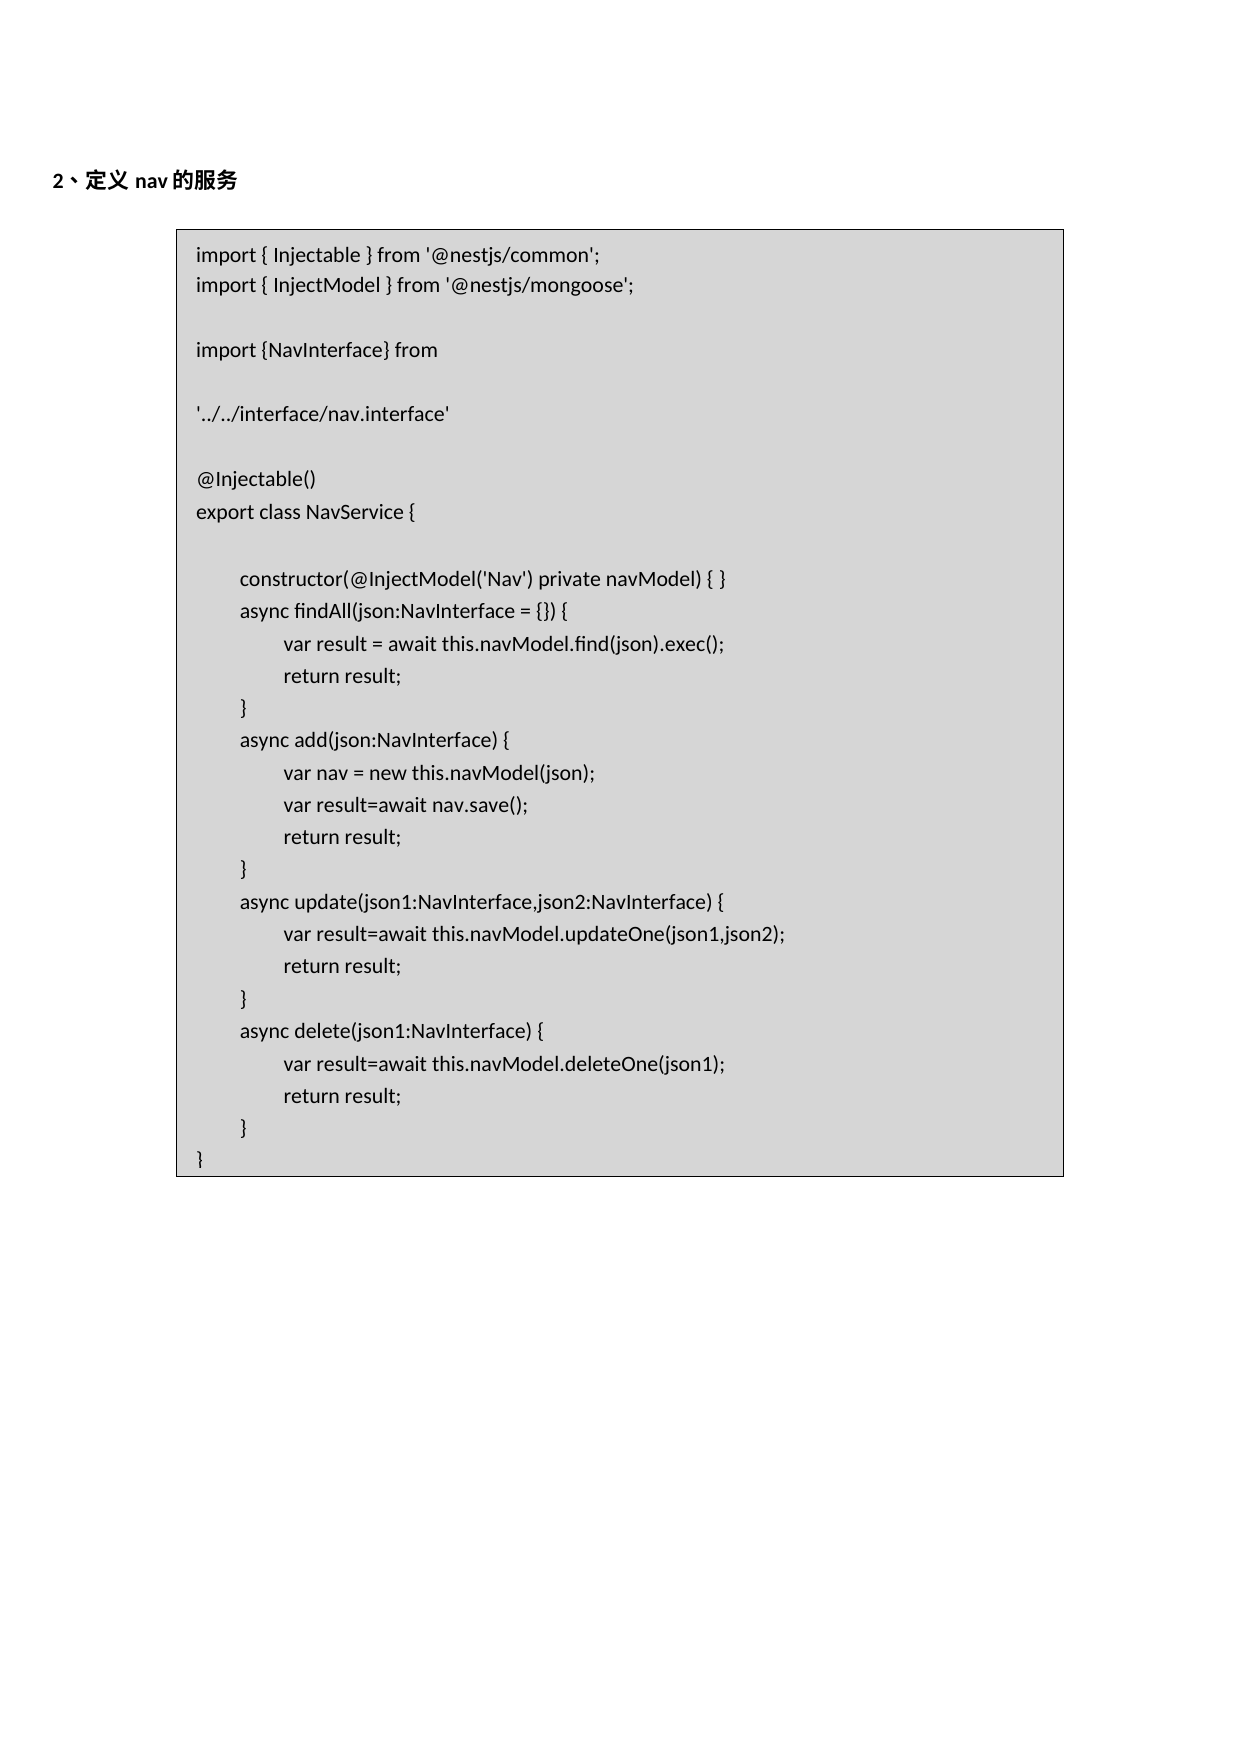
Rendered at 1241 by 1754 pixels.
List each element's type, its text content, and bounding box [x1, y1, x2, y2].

text 2、定义 nav 的服务 [52, 164, 1240, 194]
